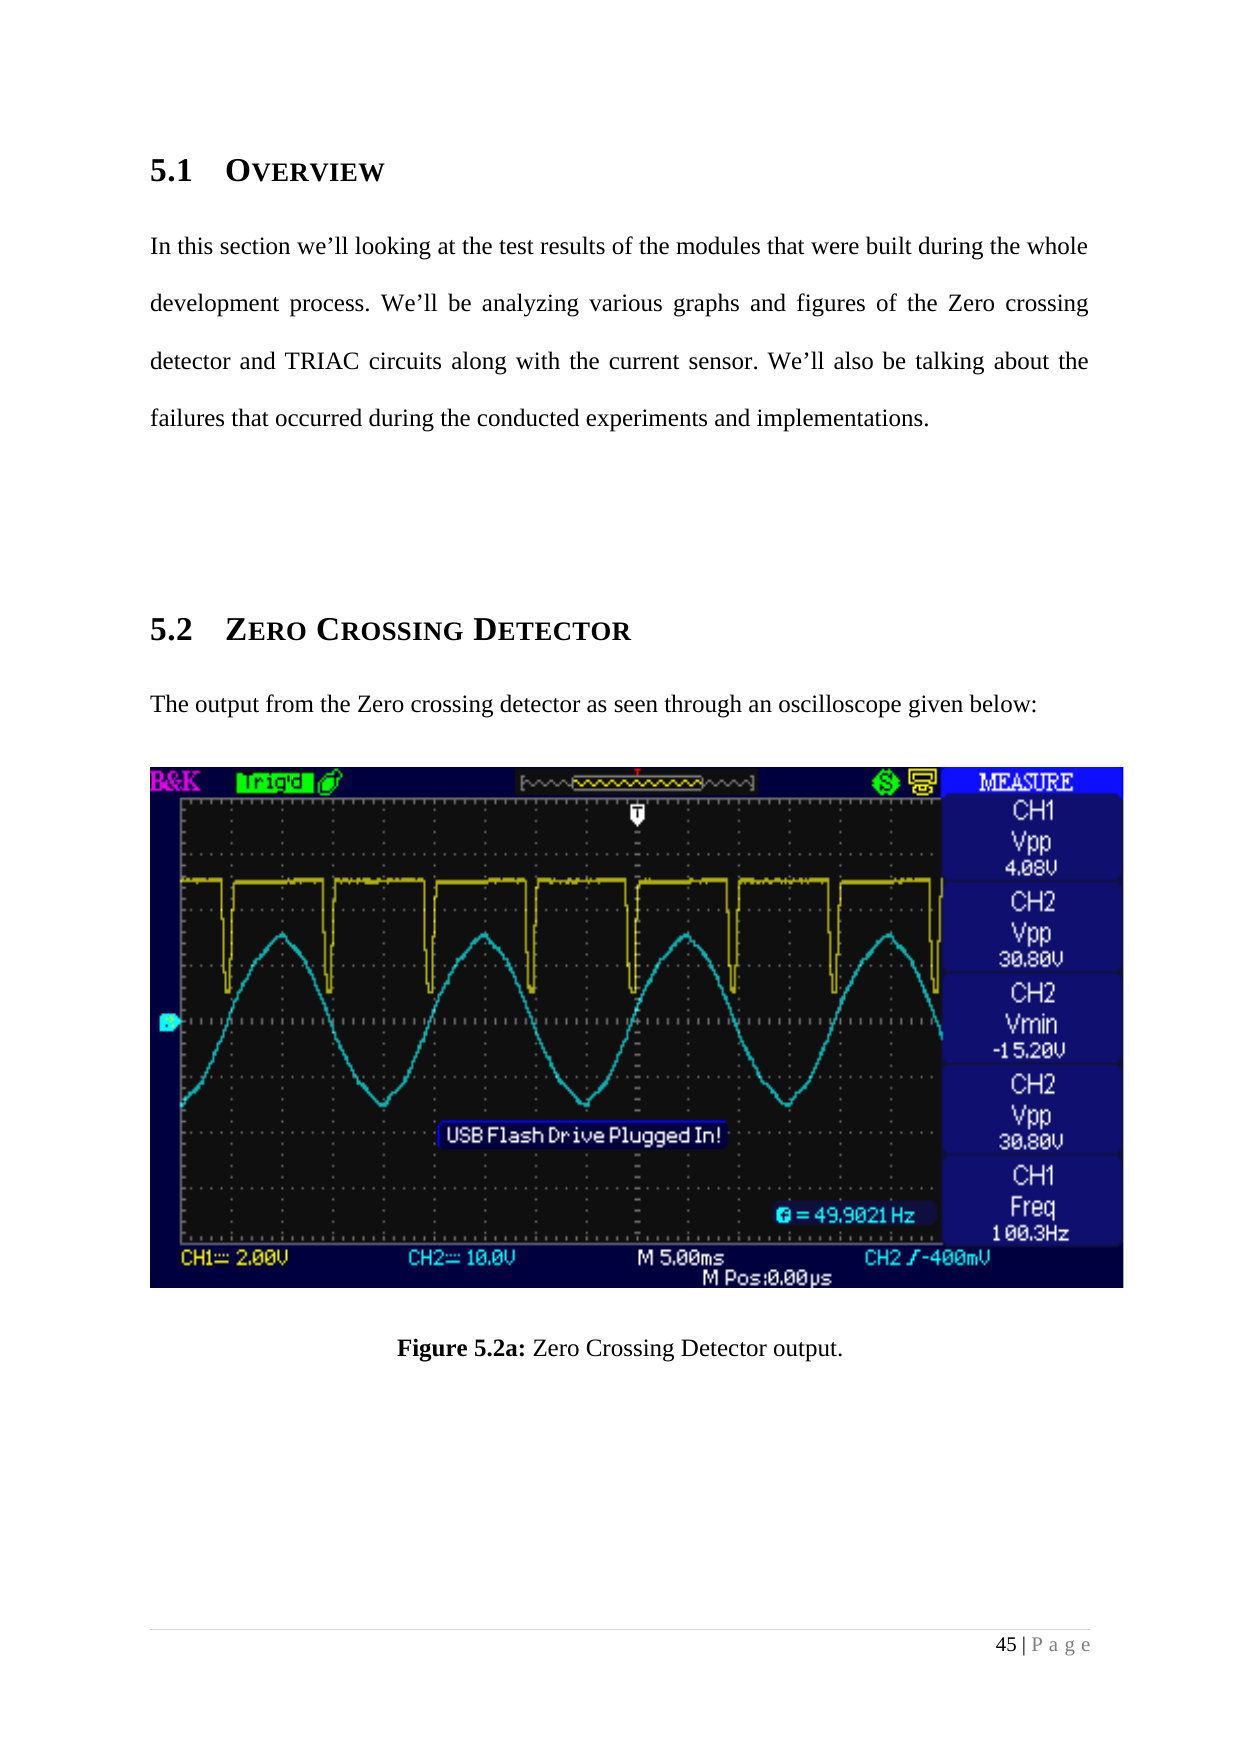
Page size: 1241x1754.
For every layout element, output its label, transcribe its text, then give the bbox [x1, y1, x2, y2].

subtitle Overview [150, 150, 1090, 188]
text Figure 5.2a: Zero Crossing Detector output. [150, 1333, 1090, 1362]
text The output from the Zero crossing detector as seen through an oscilloscope given below: [150, 689, 1090, 718]
subtitle Zero Crossing Detector [150, 609, 1090, 647]
text In this section we’ll looking at the test results of the modules that were built during the whole development process. We’ll be analyzing various graphs and figures of the Zero crossing detector and TRIAC circuits along with the current sensor. We’ll also be talking about the failures that occurred during the conducted experiments and implementations. [150, 231, 1090, 432]
picture [150, 767, 1124, 1288]
